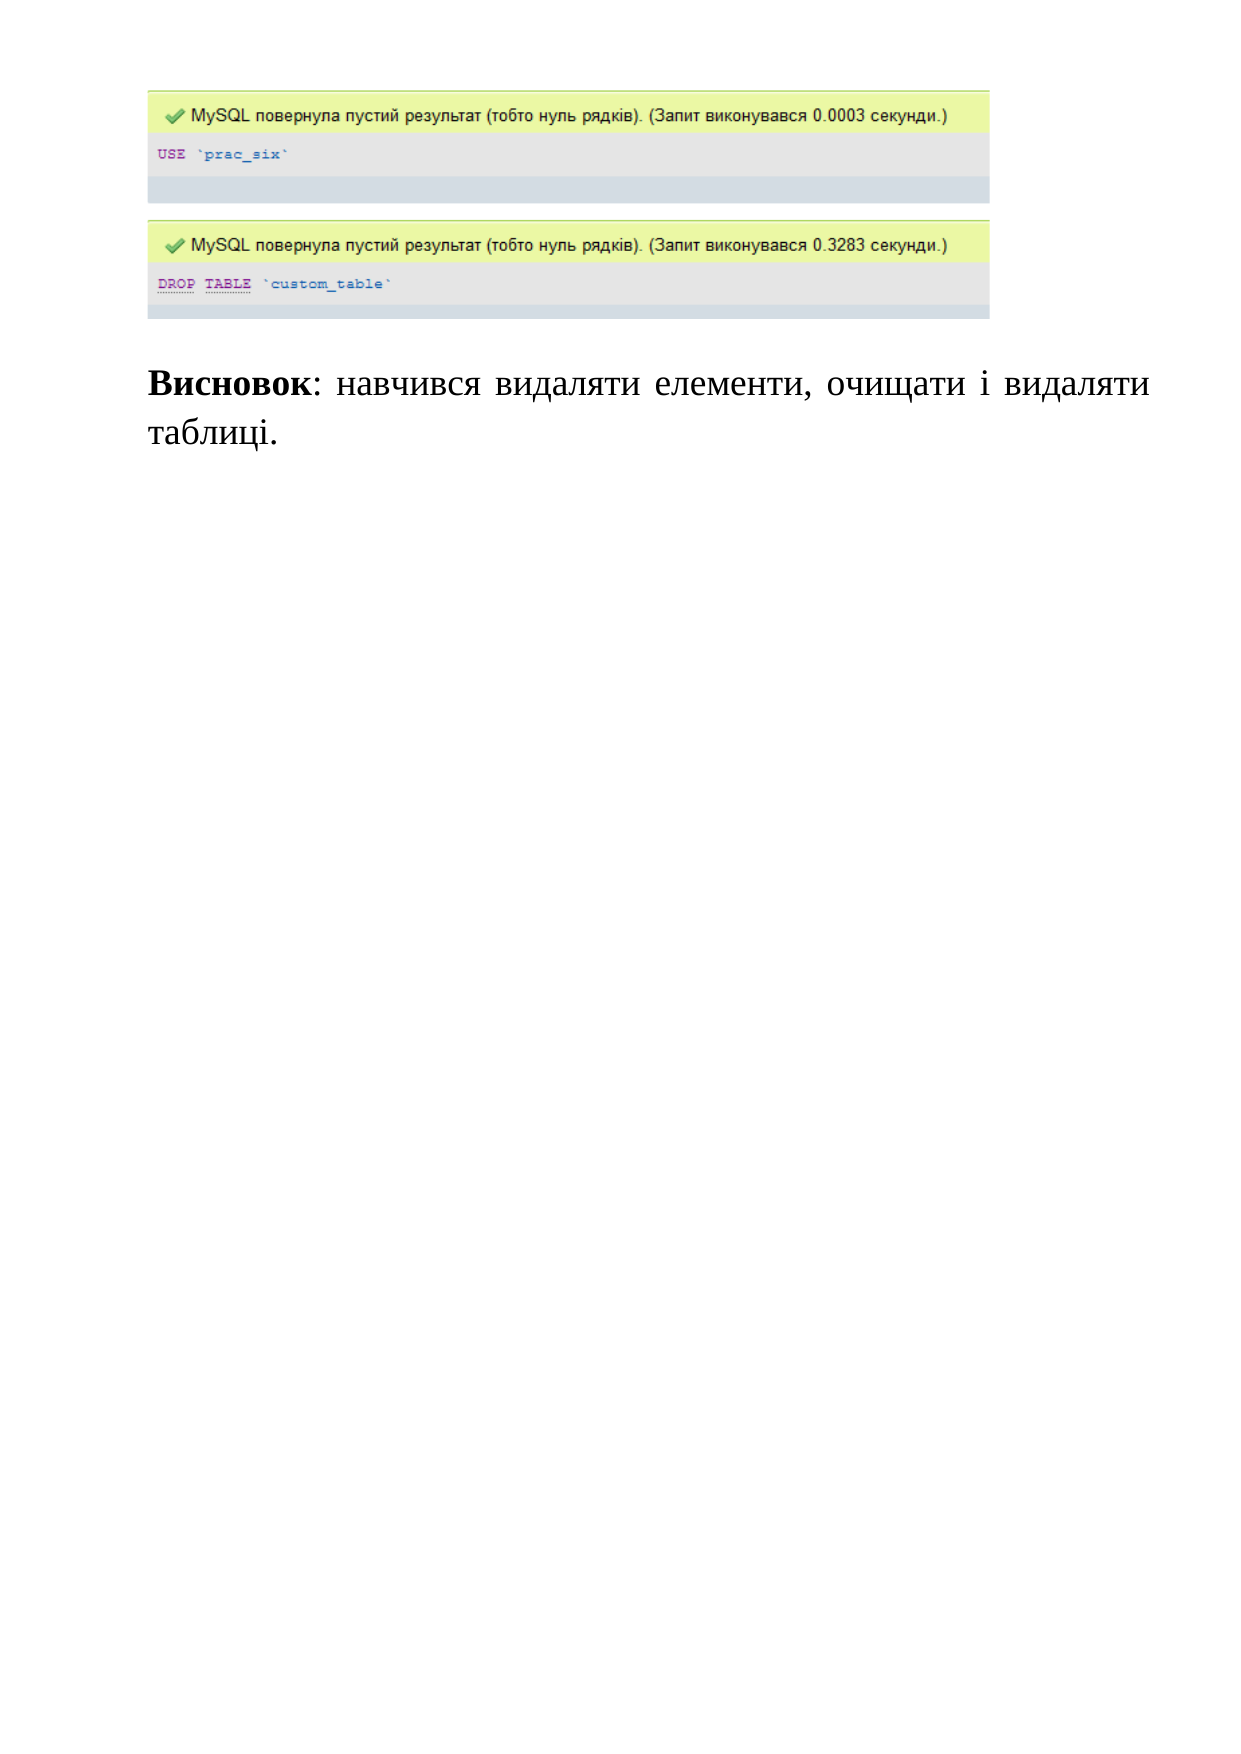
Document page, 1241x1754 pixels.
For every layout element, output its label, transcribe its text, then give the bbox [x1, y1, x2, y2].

picture [147, 88, 990, 319]
text Висновок: навчився видаляти елементи, очищати і видаляти таблиці. [148, 360, 1152, 453]
